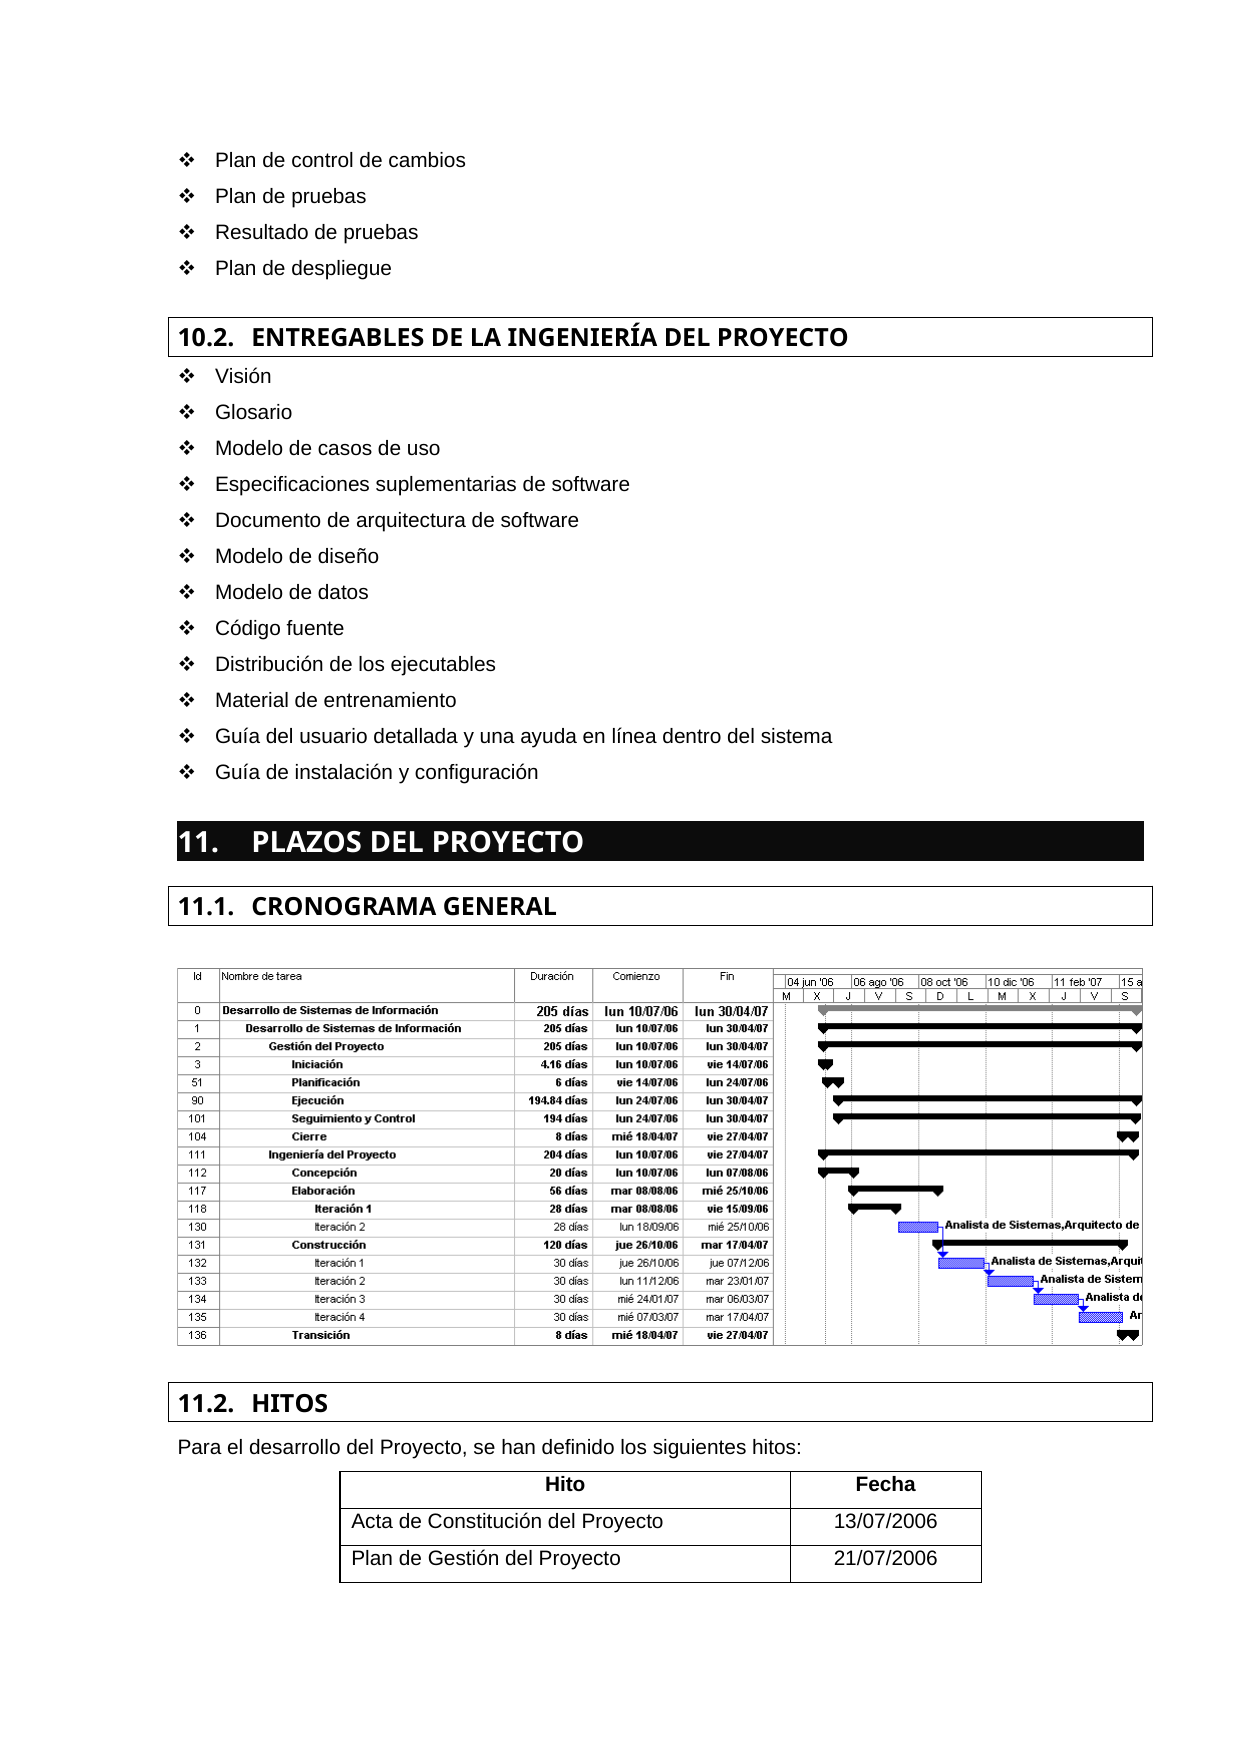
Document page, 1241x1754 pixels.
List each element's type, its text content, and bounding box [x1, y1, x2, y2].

list Distribución de los ejecutables [177, 652, 1144, 676]
table_cell 21/07/2006 [791, 1546, 981, 1582]
list Modelo de diseño [177, 544, 1144, 568]
list Modelo de casos de uso [177, 436, 1144, 459]
table_cell Plan de Gestión del Proyecto [341, 1546, 790, 1582]
list Modelo de datos [177, 580, 1144, 604]
picture [177, 968, 1144, 1346]
list Especificaciones suplementarias de software [177, 472, 1144, 496]
text Para el desarrollo del Proyecto, se han definido los siguientes hitos: [177, 1435, 1144, 1459]
list Guía de instalación y configuración [177, 760, 1144, 784]
list Plan de despliegue [177, 256, 1144, 280]
list Visión [177, 363, 1144, 387]
subtitle Hitos [169, 1383, 1152, 1421]
list Plan de pruebas [177, 184, 1144, 208]
list Material de entrenamiento [177, 688, 1144, 712]
table_cell 13/07/2006 [791, 1509, 981, 1545]
list Resultado de pruebas [177, 220, 1144, 244]
subtitle Cronograma general [169, 887, 1152, 925]
list Documento de arquitectura de software [177, 508, 1144, 532]
subtitle plazos del proyecto [177, 821, 1144, 861]
table_header Hito [341, 1472, 790, 1508]
list Código fuente [177, 616, 1144, 640]
subtitle Entregables de la Ingeniería del Proyecto [169, 318, 1152, 356]
table_header Fecha [791, 1472, 981, 1508]
list Glosario [177, 399, 1144, 423]
list Plan de control de cambios [177, 148, 1144, 172]
table_cell Acta de Constitución del Proyecto [341, 1509, 790, 1545]
list Guía del usuario detallada y una ayuda en línea dentro del sistema [177, 724, 1144, 748]
